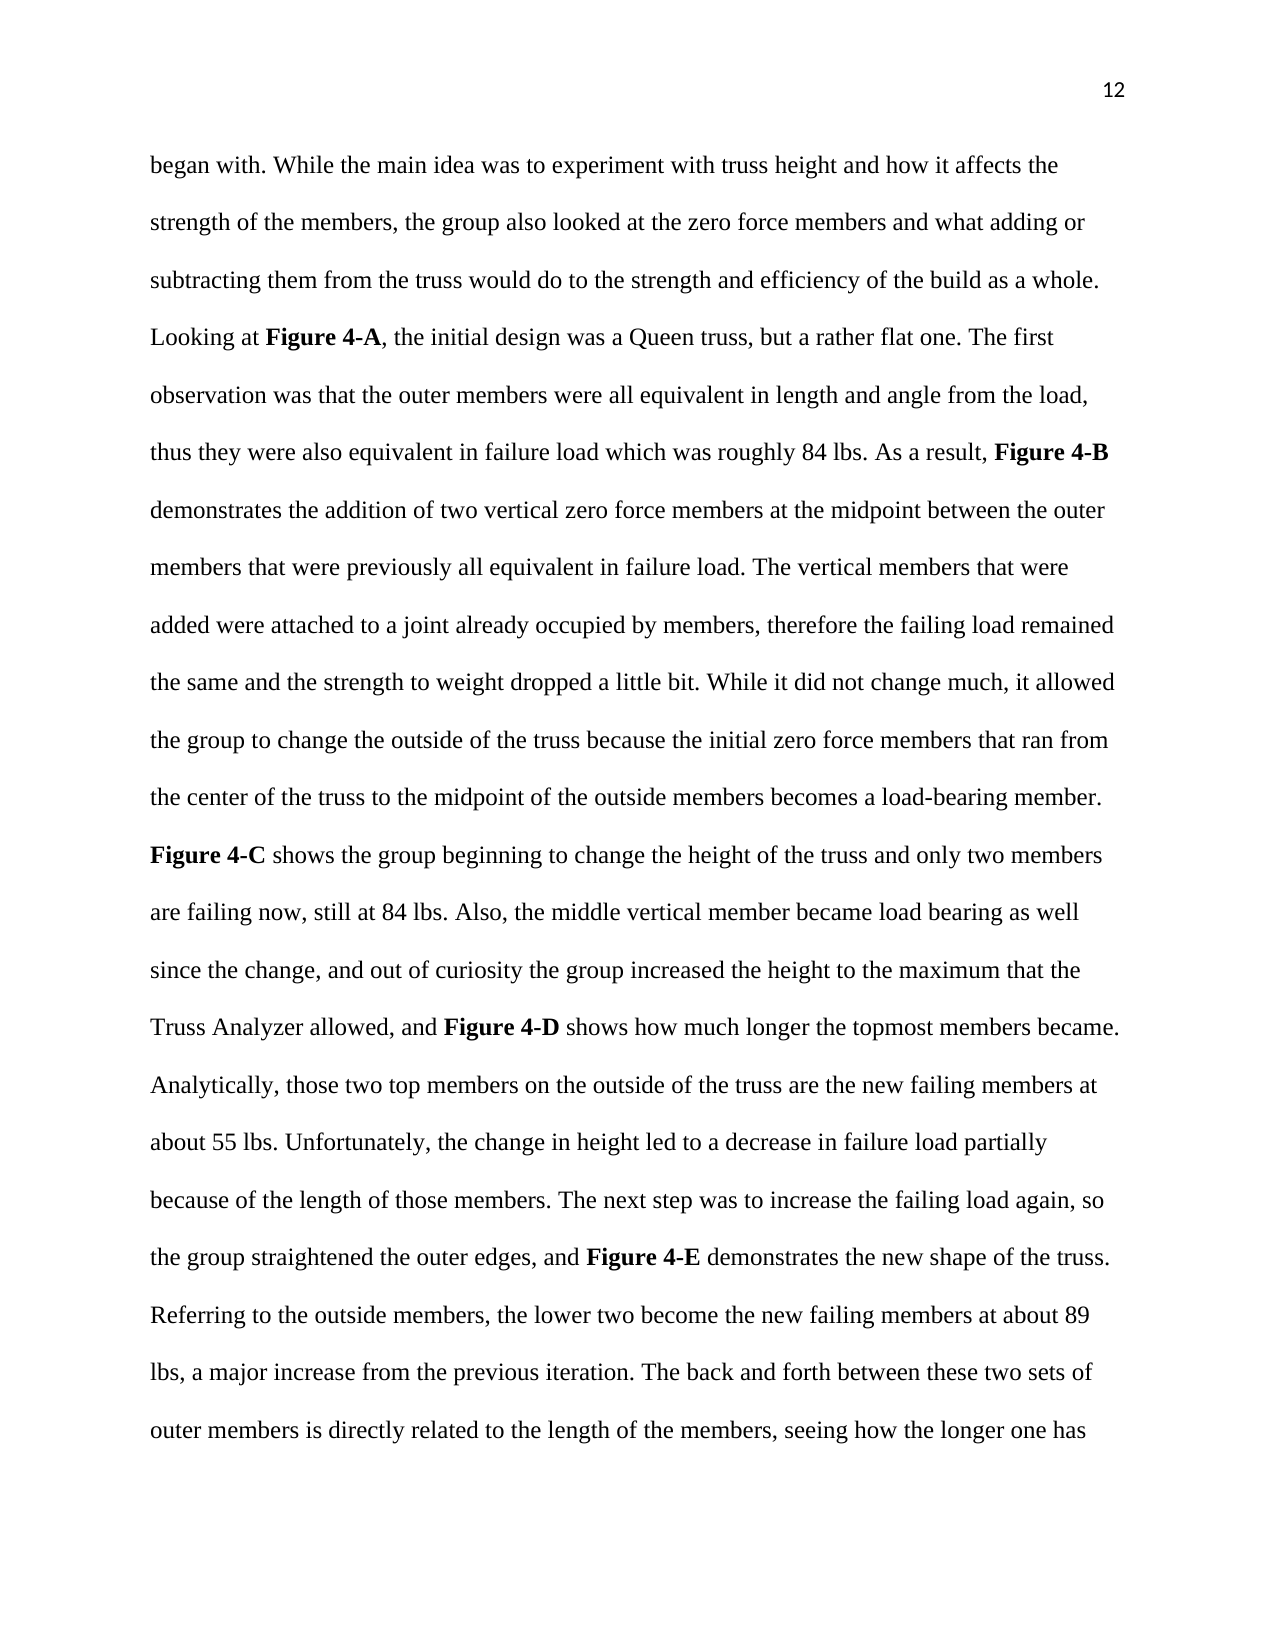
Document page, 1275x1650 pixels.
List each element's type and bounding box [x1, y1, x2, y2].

list [150, 150, 1125, 1444]
